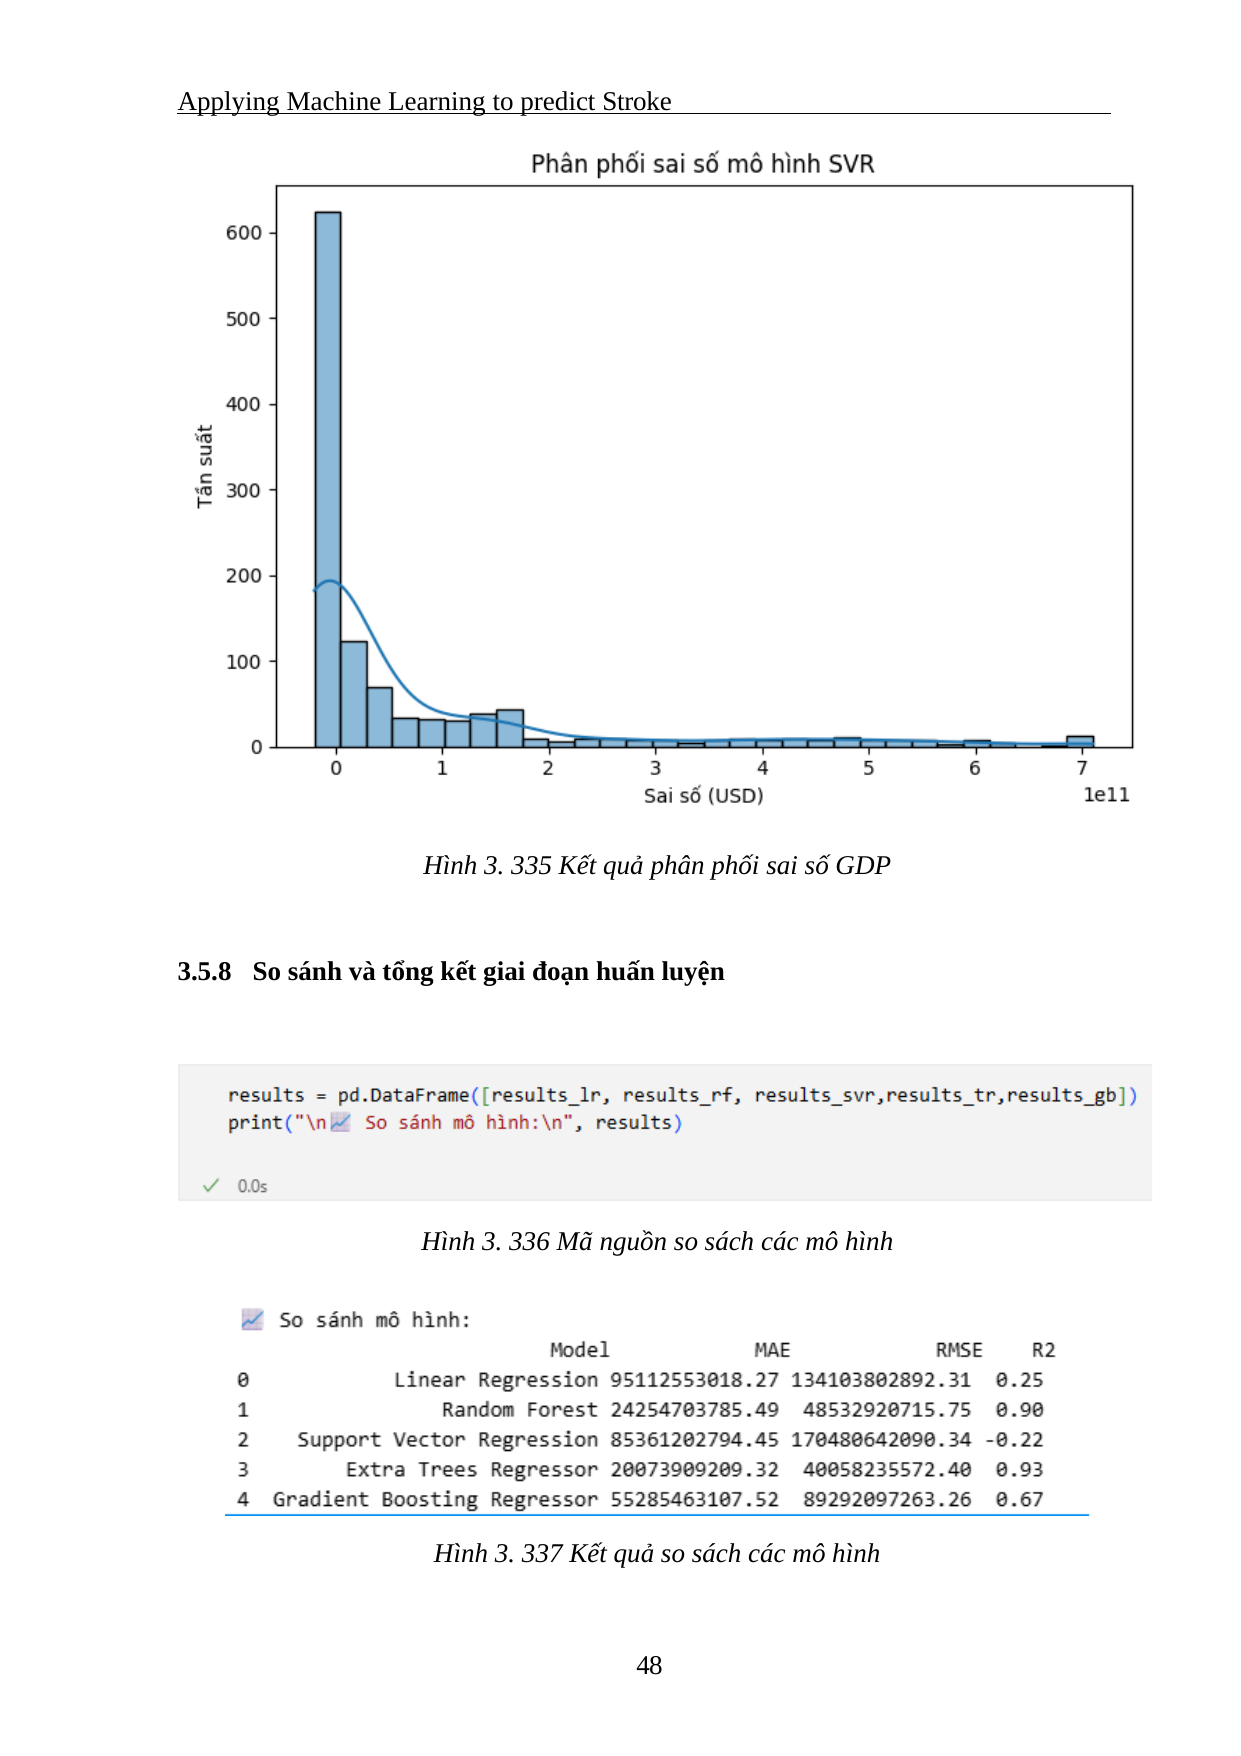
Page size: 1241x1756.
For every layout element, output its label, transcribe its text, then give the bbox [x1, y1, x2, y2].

picture [225, 1277, 1090, 1516]
text Hình 3. 336 Mã nguồn so sách các mô hình [177, 1225, 1137, 1256]
text Hình 3. 337 Kết quả so sách các mô hình [177, 1537, 1137, 1568]
subtitle So sánh và tổng kết giai đoạn huấn luyện [177, 955, 1137, 986]
picture [177, 1060, 1153, 1204]
picture [177, 131, 1153, 828]
text Hình 3. 335 Kết quả phân phối sai số GDP [177, 849, 1137, 881]
